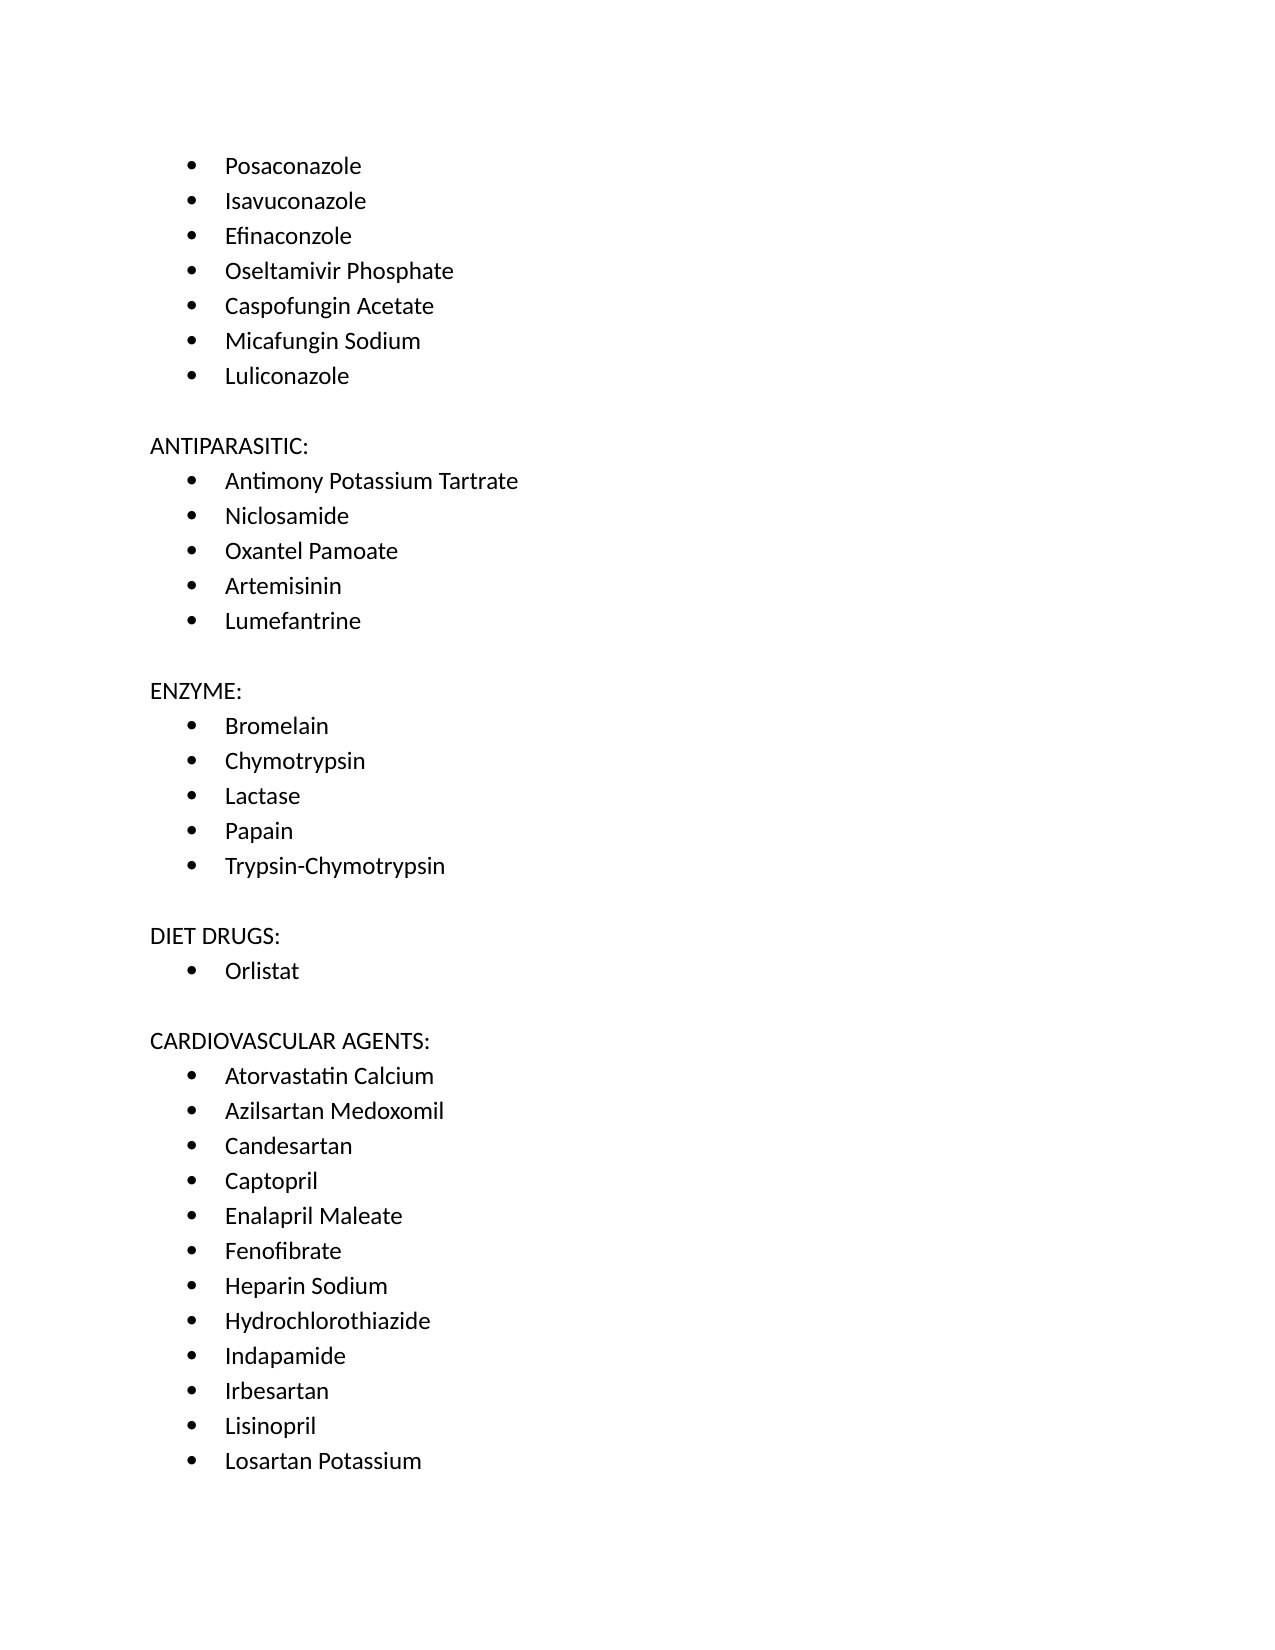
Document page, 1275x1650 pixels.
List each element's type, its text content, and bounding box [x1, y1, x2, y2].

list Bromelain [187, 710, 1125, 741]
list Candesartan [187, 1130, 1125, 1161]
list Chymotrypsin [187, 745, 1125, 776]
list Irbesartan [187, 1375, 1125, 1406]
list Micafungin Sodium [187, 325, 1125, 356]
list Lumefantrine [187, 605, 1125, 636]
text ENZYME: [150, 675, 1125, 706]
list Azilsartan Medoxomil [187, 1095, 1125, 1126]
list Efinaconzole [187, 220, 1125, 251]
list Fenofibrate [187, 1235, 1125, 1266]
list Artemisinin [187, 570, 1125, 601]
list Lactase [187, 780, 1125, 811]
list Luliconazole [187, 360, 1125, 391]
list Lisinopril [187, 1410, 1125, 1441]
list Captopril [187, 1165, 1125, 1196]
list Trypsin-Chymotrypsin [187, 850, 1125, 881]
list Hydrochlorothiazide [187, 1305, 1125, 1336]
list Isavuconazole [187, 185, 1125, 216]
list Caspofungin Acetate [187, 290, 1125, 321]
text ANTIPARASITIC: [150, 430, 1125, 461]
list Atorvastatin Calcium [187, 1060, 1125, 1091]
list Oxantel Pamoate [187, 535, 1125, 566]
list Enalapril Maleate [187, 1200, 1125, 1231]
list Oseltamivir Phosphate [187, 255, 1125, 286]
list Posaconazole [187, 150, 1125, 181]
list Indapamide [187, 1340, 1125, 1371]
list Heparin Sodium [187, 1270, 1125, 1301]
text DIET DRUGS: [150, 920, 1125, 951]
list Antimony Potassium Tartrate [187, 465, 1125, 496]
list Papain [187, 815, 1125, 846]
list Orlistat [187, 955, 1125, 986]
list Niclosamide [187, 500, 1125, 531]
list Losartan Potassium [187, 1445, 1125, 1476]
text CARDIOVASCULAR AGENTS: [150, 1025, 1125, 1056]
